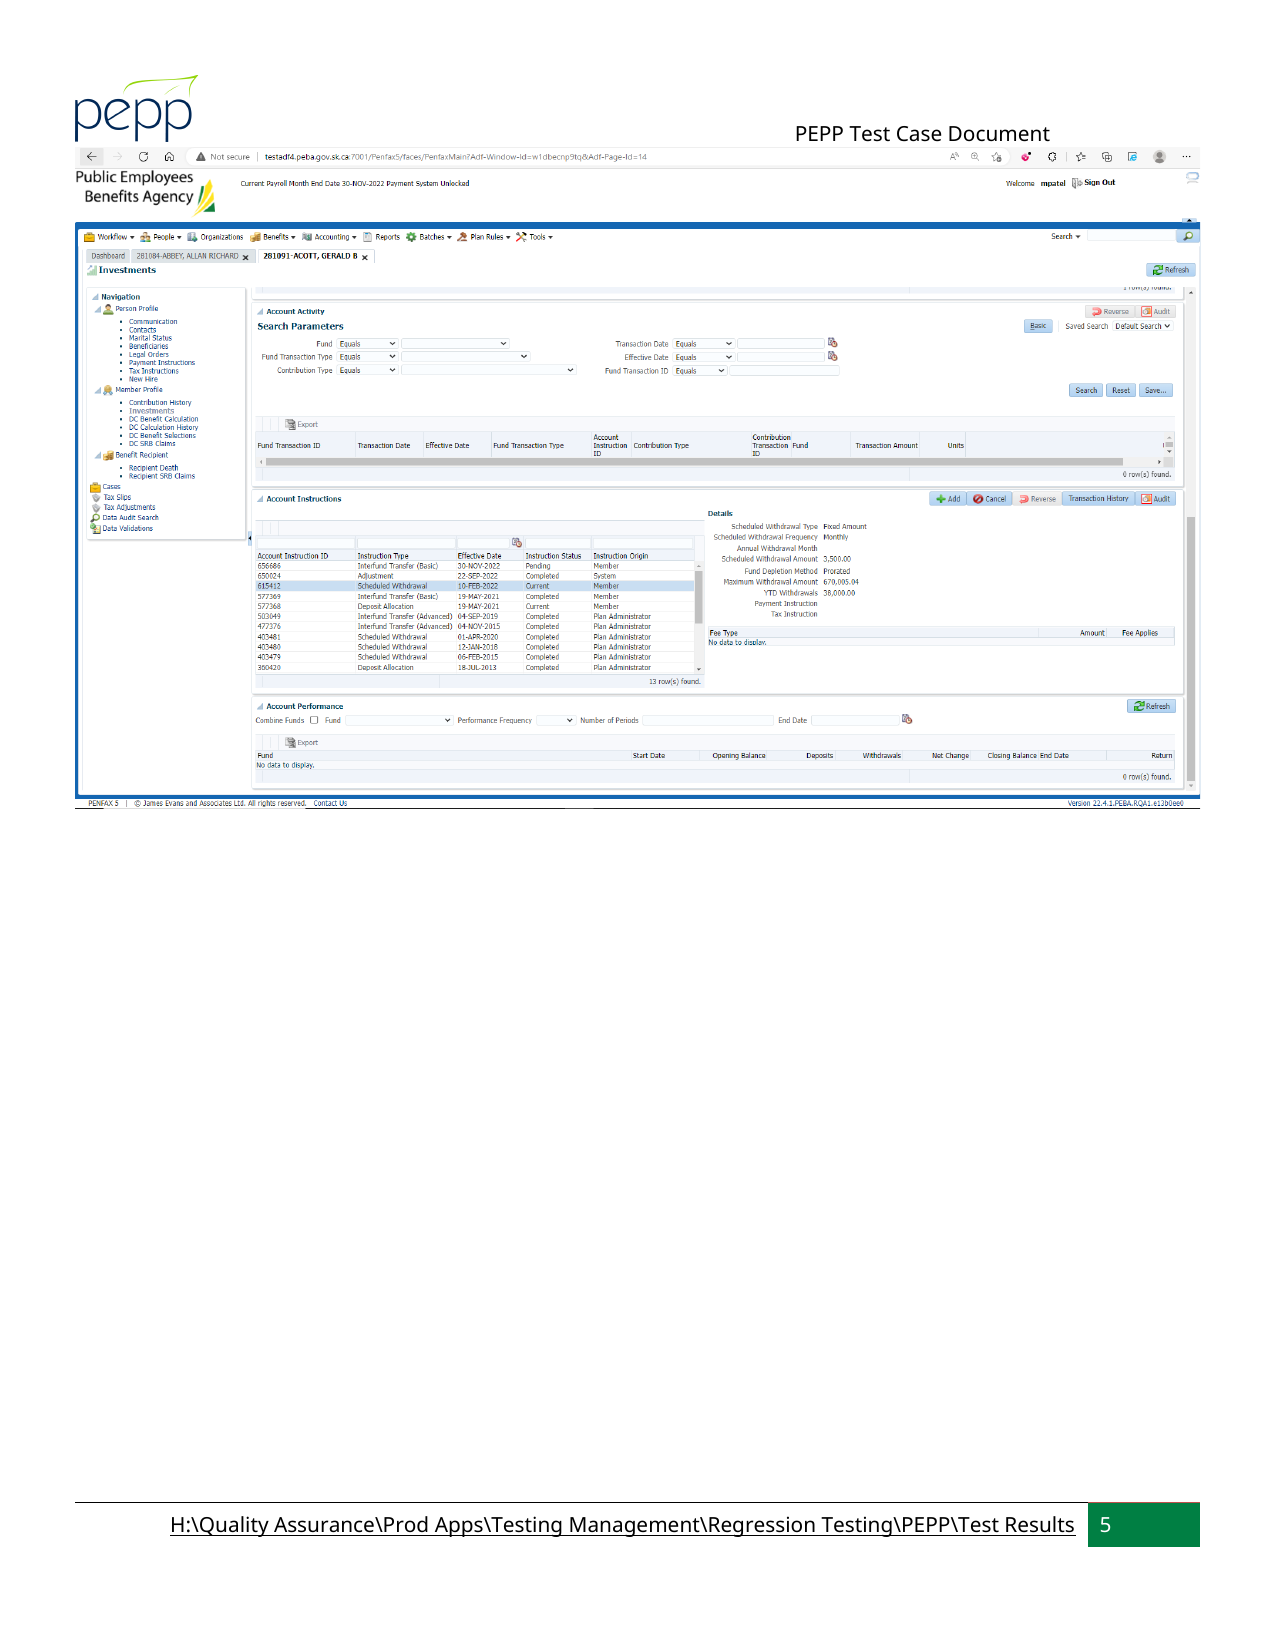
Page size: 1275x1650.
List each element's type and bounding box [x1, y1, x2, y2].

picture [75, 147, 1200, 809]
picture [75, 75, 199, 142]
